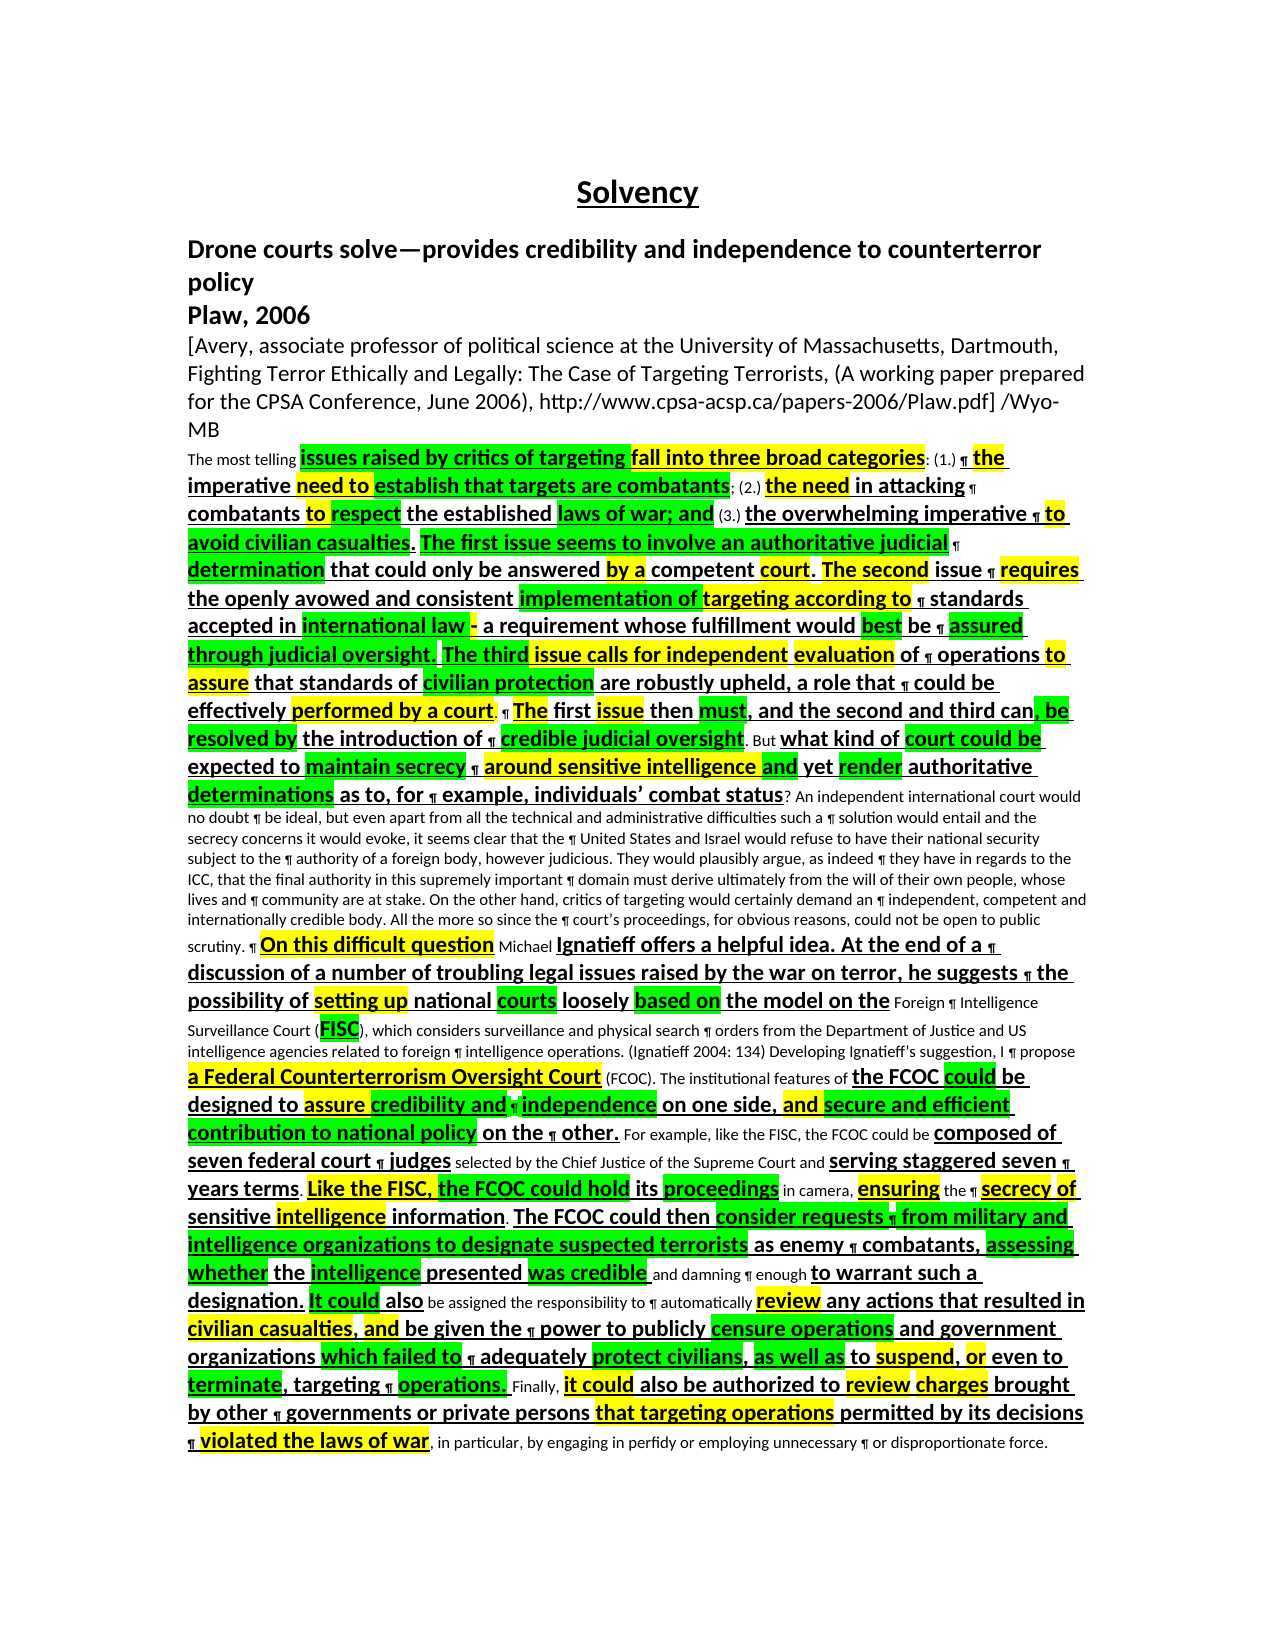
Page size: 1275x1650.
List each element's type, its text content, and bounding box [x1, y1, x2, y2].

text [Avery, associate professor of political science at the University of Massachusetts, Dartmouth, Fighting Terror Ethically and Legally: The Case of Targeting Terrorists, (A working paper prepared for the CPSA Conference, June 2006), http://www.cpsa-acsp.ca/papers-2006/Plaw.pdf] /Wyo-MB [187, 331, 1087, 443]
text The most telling issues raised by critics of targeting fall into three broad categories: (1.) ¶ the imperative need to establish that targets are combatants; (2.) the need in attacking ¶ combatants to respect the established laws of war; and (3.) the overwhelming imperative ¶ to avoid civilian casualties. The first issue seems to involve an authoritative judicial ¶ determination that could only be answered by a competent court. The second issue ¶ requires the openly avowed and consistent implementation of targeting according to ¶ standards accepted in international law - a requirement whose fulfillment would best be ¶ assured through judicial oversight. The third issue calls for independent evaluation of ¶ operations to assure that standards of civilian protection are robustly upheld, a role that ¶ could be effectively performed by a court. ¶ The first issue then must, and the second and third can, be resolved by the introduction of ¶ credible judicial oversight. But what kind of court could be expected to maintain secrecy ¶ around sensitive intelligence and yet render authoritative determinations as to, for ¶ example, individuals’ combat status? An independent international court would no doubt ¶ be ideal, but even apart from all the technical and administrative difficulties such a ¶ solution would entail and the secrecy concerns it would evoke, it seems clear that the ¶ United States and Israel would refuse to have their national security subject to the ¶ authority of a foreign body, however judicious. They would plausibly argue, as indeed ¶ they have in regards to the ICC, that the final authority in this supremely important ¶ domain must derive ultimately from the will of their own people, whose lives and ¶ community are at stake. On the other hand, critics of targeting would certainly demand an ¶ independent, competent and internationally credible body. All the more so since the ¶ court’s proceedings, for obvious reasons, could not be open to public scrutiny. ¶ On this difficult question Michael Ignatieff offers a helpful idea. At the end of a ¶ discussion of a number of troubling legal issues raised by the war on terror, he suggests ¶ the possibility of setting up national courts loosely based on the model on the Foreign ¶ Intelligence Surveillance Court (FISC), which considers surveillance and physical search ¶ orders from the Department of Justice and US intelligence agencies related to foreign ¶ intelligence operations. (Ignatieff 2004: 134) Developing Ignatieff’s suggestion, I ¶ propose a Federal Counterterrorism Oversight Court (FCOC). The institutional features of the FCOC could be designed to assure credibility and ¶ independence on one side, and secure and efficient contribution to national policy on the ¶ other. For example, like the FISC, the FCOC could be composed of seven federal court ¶ judges selected by the Chief Justice of the Supreme Court and serving staggered seven ¶ years terms. Like the FISC, the FCOC could hold its proceedings in camera, ensuring the ¶ secrecy of sensitive intelligence information. The FCOC could then consider requests ¶ from military and intelligence organizations to designate suspected terrorists as enemy ¶ combatants, assessing whether the intelligence presented was credible and damning ¶ enough to warrant such a designation. It could also be assigned the responsibility to ¶ automatically review any actions that resulted in civilian casualties, and be given the ¶ power to publicly censure operations and government organizations which failed to ¶ adequately protect civilians, as well as to suspend, or even to terminate, targeting ¶ operations. Finally, it could also be authorized to review charges brought by other ¶ governments or private persons that targeting operations permitted by its decisions ¶ violated the laws of war, in particular, by engaging in perfidy or employing unnecessary ¶ or disproportionate force. [187, 443, 1087, 1454]
subtitle Solvency [187, 171, 1087, 212]
subtitle Drone courts solve—provides credibility and independence to counterterror policy [187, 232, 1087, 298]
text Plaw, 2006 [187, 298, 1087, 331]
